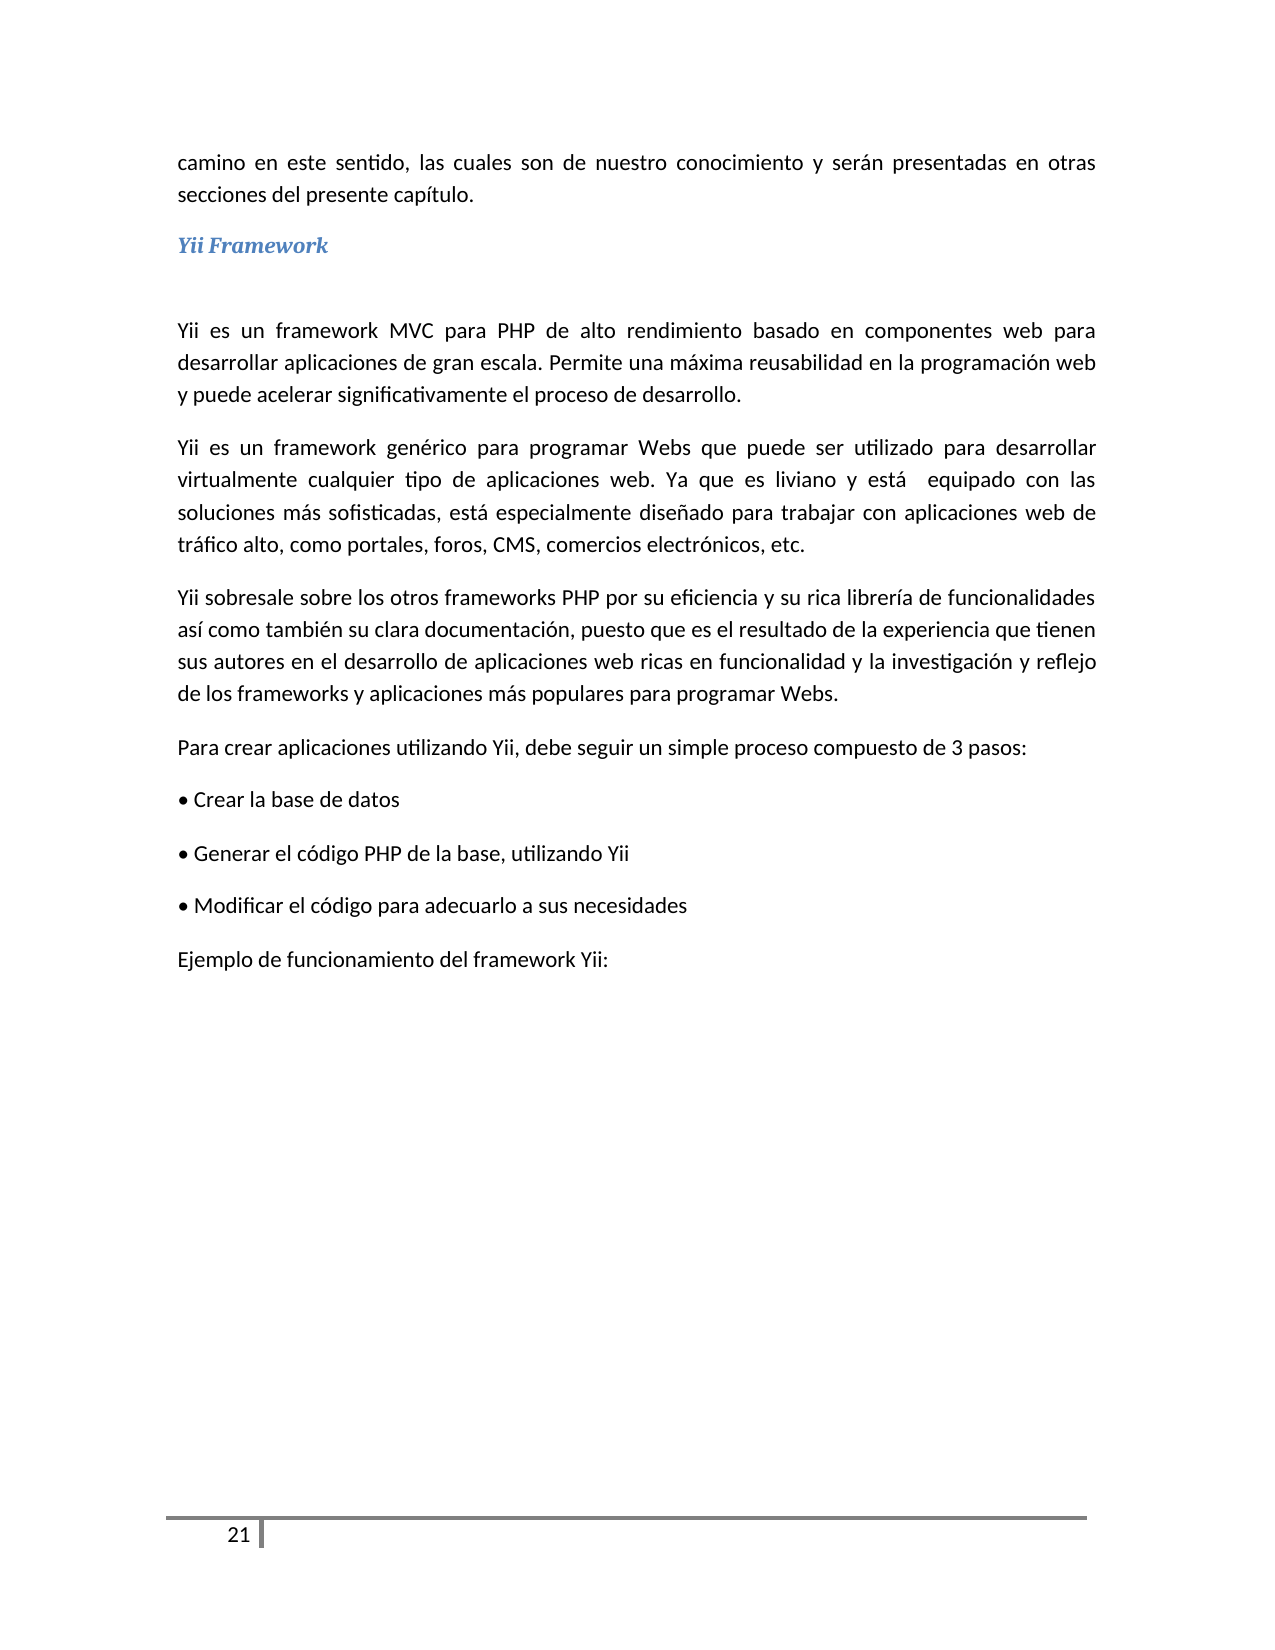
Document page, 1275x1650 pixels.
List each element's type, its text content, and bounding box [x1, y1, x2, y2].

text Para crear aplicaciones utilizando Yii, debe seguir un simple proceso compuesto de 3 pasos: [177, 733, 1098, 761]
subtitle Yii Framework [177, 233, 1098, 259]
text Ejemplo de funcionamiento del framework Yii: [177, 945, 1098, 973]
text Yii es un framework genérico para programar Webs que puede ser utilizado para desarrollar virtualmente cualquier tipo de aplicaciones web. Ya que es liviano y está equipado con las soluciones más sofisticadas, está especialmente diseñado para trabajar con aplicaciones web de tráfico alto, como portales, foros, CMS, comercios electrónicos, etc. [177, 433, 1098, 558]
text • Generar el código PHP de la base, utilizando Yii [177, 839, 1098, 867]
text Yii sobresale sobre los otros frameworks PHP por su eficiencia y su rica librería de funcionalidades así como también su clara documentación, puesto que es el resultado de la experiencia que tienen sus autores en el desarrollo de aplicaciones web ricas en funcionalidad y la investigación y reflejo de los frameworks y aplicaciones más populares para programar Webs. [177, 583, 1098, 708]
text • Modificar el código para adecuarlo a sus necesidades [177, 892, 1098, 920]
text Yii es un framework MVC para PHP de alto rendimiento basado en componentes web para desarrollar aplicaciones de gran escala. Permite una máxima reusabilidad en la programación web y puede acelerar significativamente el proceso de desarrollo. [177, 316, 1098, 408]
text • Crear la base de datos [177, 786, 1098, 814]
